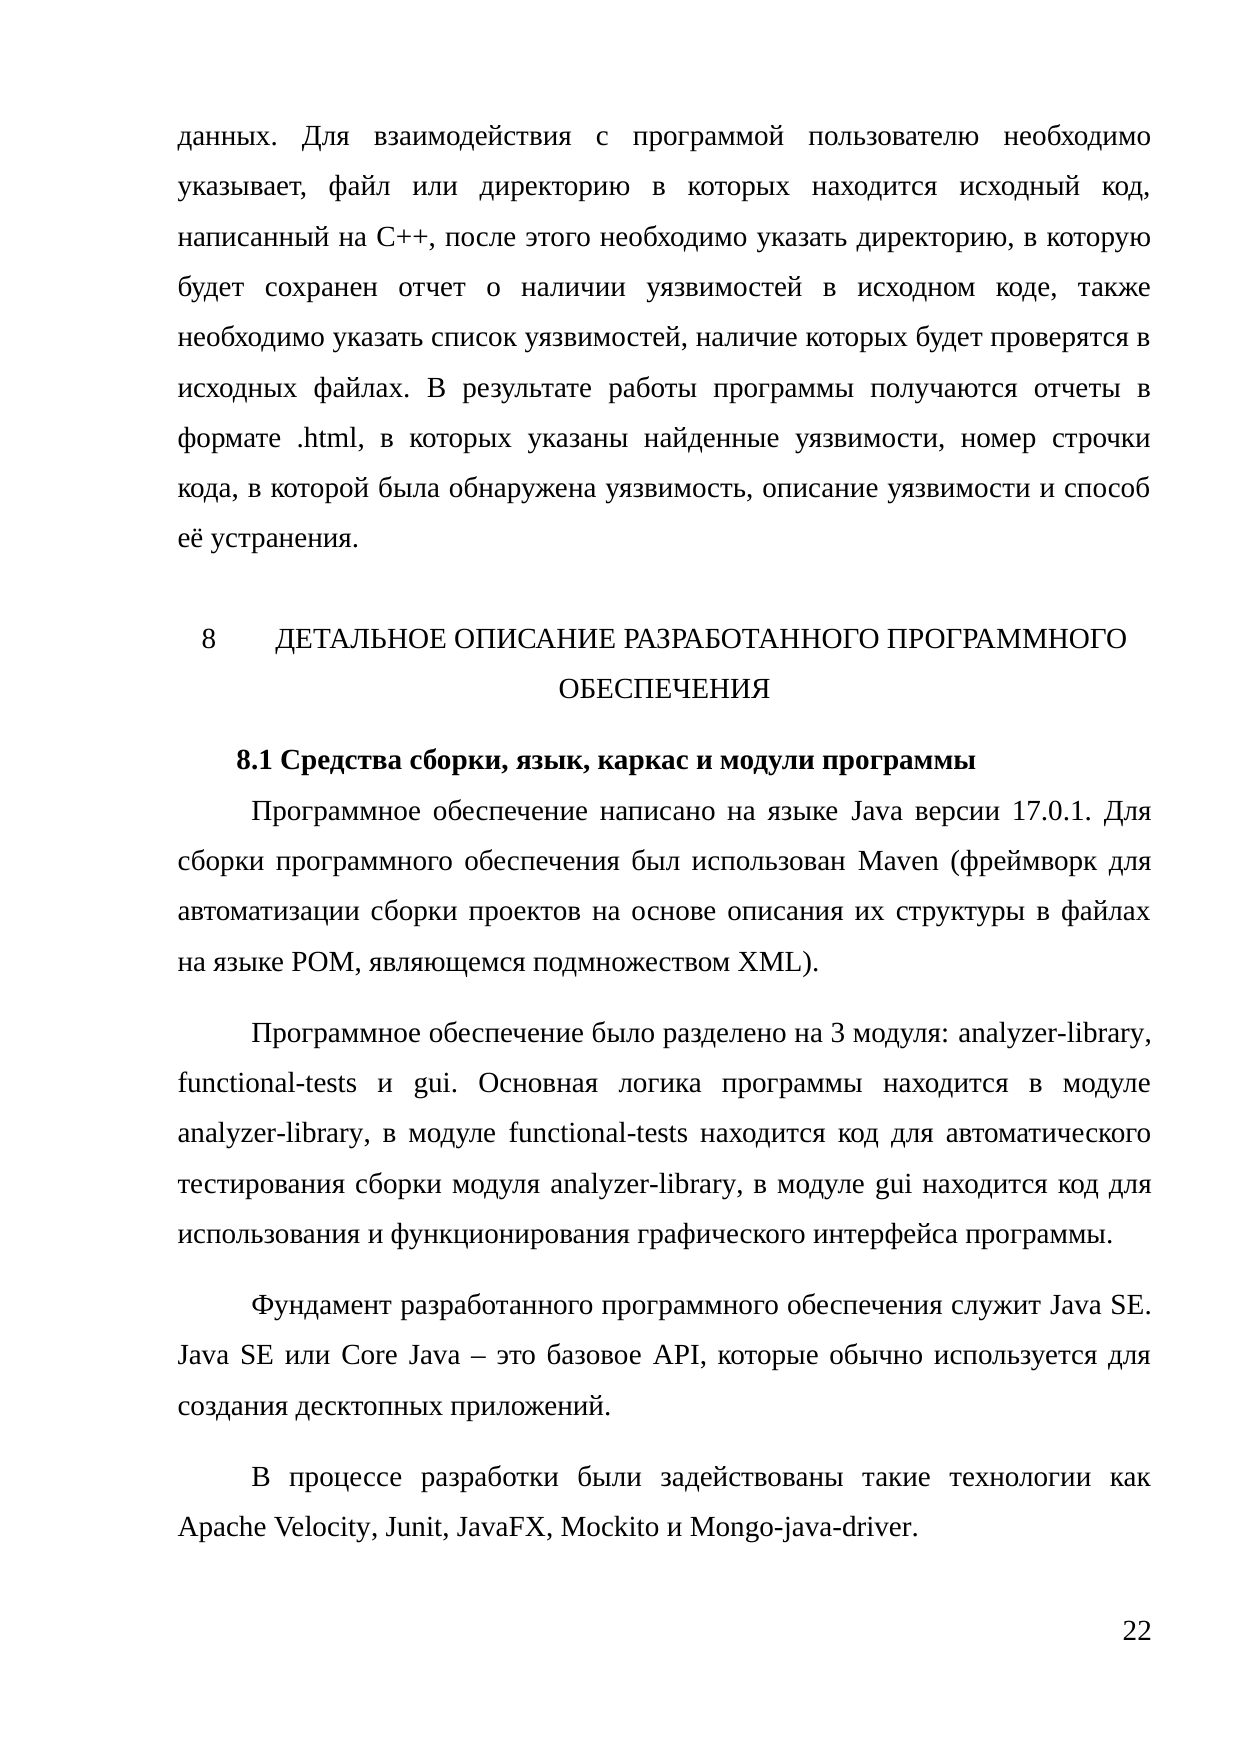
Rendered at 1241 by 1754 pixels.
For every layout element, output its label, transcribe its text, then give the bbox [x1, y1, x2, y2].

text В процессе разработки были задействованы такие технологии как Apache Velocity, Junit, JavaFX, Mockito и Mongo-java-driver. [177, 1459, 1152, 1543]
text Программное обеспечение было разделено на 3 модуля: analyzer-library, functional-tests и gui. Основная логика программы находится в модуле analyzer-library, в модуле functional-tests находится код для автоматического тестирования сборки модуля analyzer-library, в модуле gui находится код для использования и функционирования графического интерфейса программы. [177, 1015, 1152, 1249]
text 8 ДЕТАЛЬНОЕ ОПИСАНИЕ РАЗРАБОТАННОГО ПРОГРАММНОГО ОБЕСПЕЧЕНИЯ [177, 621, 1152, 705]
text Фундамент разработанного программного обеспечения служит Java SE. Java SE или Core Java – это базовое API, которые обычно используется для создания десктопных приложений. [177, 1287, 1152, 1421]
text Программное обеспечение написано на языке Java версии 17.0.1. Для сборки программного обеспечения был использован Maven (фреймворк для автоматизации сборки проектов на основе описания их структуры в файлах на языке POM, являющемся подмножеством XML). [177, 793, 1152, 977]
subtitle 8.1 Средства сборки, язык, каркас и модули программы [236, 742, 1152, 776]
